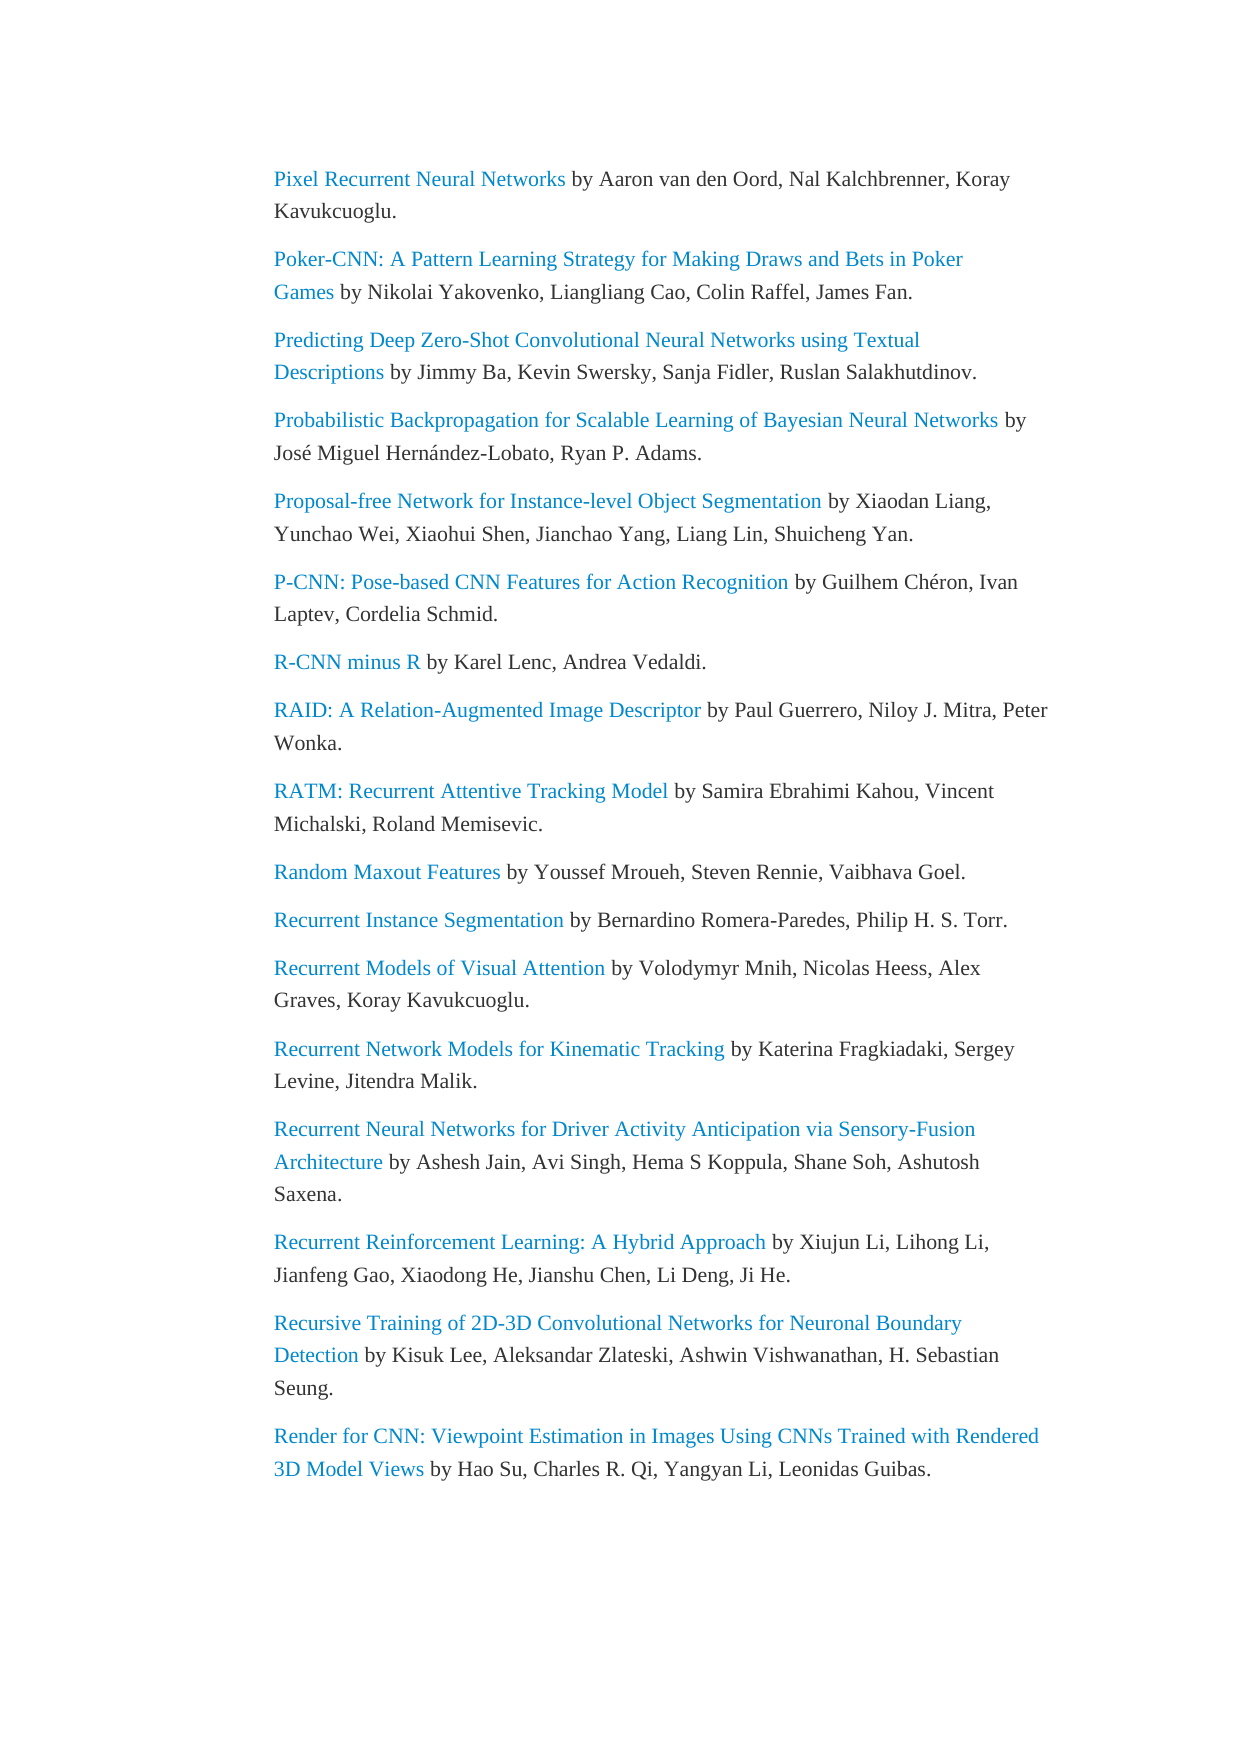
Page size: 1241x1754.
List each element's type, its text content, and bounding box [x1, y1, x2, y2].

text Proposal-free Network for Instance-level Object Segmentation by Xiaodan Liang, Yunchao Wei, Xiaohui Shen, Jianchao Yang, Liang Lin, Shuicheng Yan. [274, 484, 1053, 549]
text Random Maxout Features by Youssef Mroueh, Steven Rennie, Vaibhava Goel. [274, 855, 1053, 888]
text Recurrent Instance Segmentation by Bernardino Romera-Paredes, Philip H. S. Torr. [274, 903, 1053, 936]
text Poker-CNN: A Pattern Learning Strategy for Making Draws and Bets in Poker Games by Nikolai Yakovenko, Liangliang Cao, Colin Raffel, James Fan. [274, 243, 1053, 308]
text P-CNN: Pose-based CNN Features for Action Recognition by Guilhem Chéron, Ivan Laptev, Cordelia Schmid. [274, 565, 1053, 630]
text R-CNN minus R by Karel Lenc, Andrea Vedaldi. [274, 646, 1053, 678]
text RATM: Recurrent Attentive Tracking Model by Samira Ebrahimi Kahou, Vincent Michalski, Roland Memisevic. [274, 774, 1053, 839]
text Probabilistic Backpropagation for Scalable Learning of Bayesian Neural Networks by José Miguel Hernández-Lobato, Ryan P. Adams. [274, 404, 1053, 469]
text Predicting Deep Zero-Shot Convolutional Neural Networks using Textual Descriptions by Jimmy Ba, Kevin Swersky, Sanja Fidler, Ruslan Salakhutdinov. [274, 323, 1053, 388]
text Recurrent Network Models for Kinematic Tracking by Katerina Fragkiadaki, Sergey Levine, Jitendra Malik. [274, 1032, 1053, 1097]
text Render for CNN: Viewpoint Estimation in Images Using CNNs Trained with Rendered 3D Model Views by Hao Su, Charles R. Qi, Yangyan Li, Leonidas Guibas. [274, 1419, 1053, 1484]
text Pixel Recurrent Neural Networks by Aaron van den Oord, Nal Kalchbrenner, Koray Kavukcuoglu. [274, 162, 1053, 227]
text Recursive Training of 2D-3D Convolutional Networks for Neuronal Boundary Detection by Kisuk Lee, Aleksandar Zlateski, Ashwin Vishwanathan, H. Sebastian Seung. [274, 1306, 1053, 1404]
text Recurrent Reinforcement Learning: A Hybrid Approach by Xiujun Li, Lihong Li, Jianfeng Gao, Xiaodong He, Jianshu Chen, Li Deng, Ji He. [274, 1226, 1053, 1291]
text Recurrent Models of Visual Attention by Volodymyr Mnih, Nicolas Heess, Alex Graves, Koray Kavukcuoglu. [274, 951, 1053, 1016]
text Recurrent Neural Networks for Driver Activity Anticipation via Sensory-Fusion Architecture by Ashesh Jain, Avi Singh, Hema S Koppula, Shane Soh, Ashutosh Saxena. [274, 1113, 1053, 1210]
text RAID: A Relation-Augmented Image Descriptor by Paul Guerrero, Niloy J. Mitra, Peter Wonka. [274, 694, 1053, 759]
